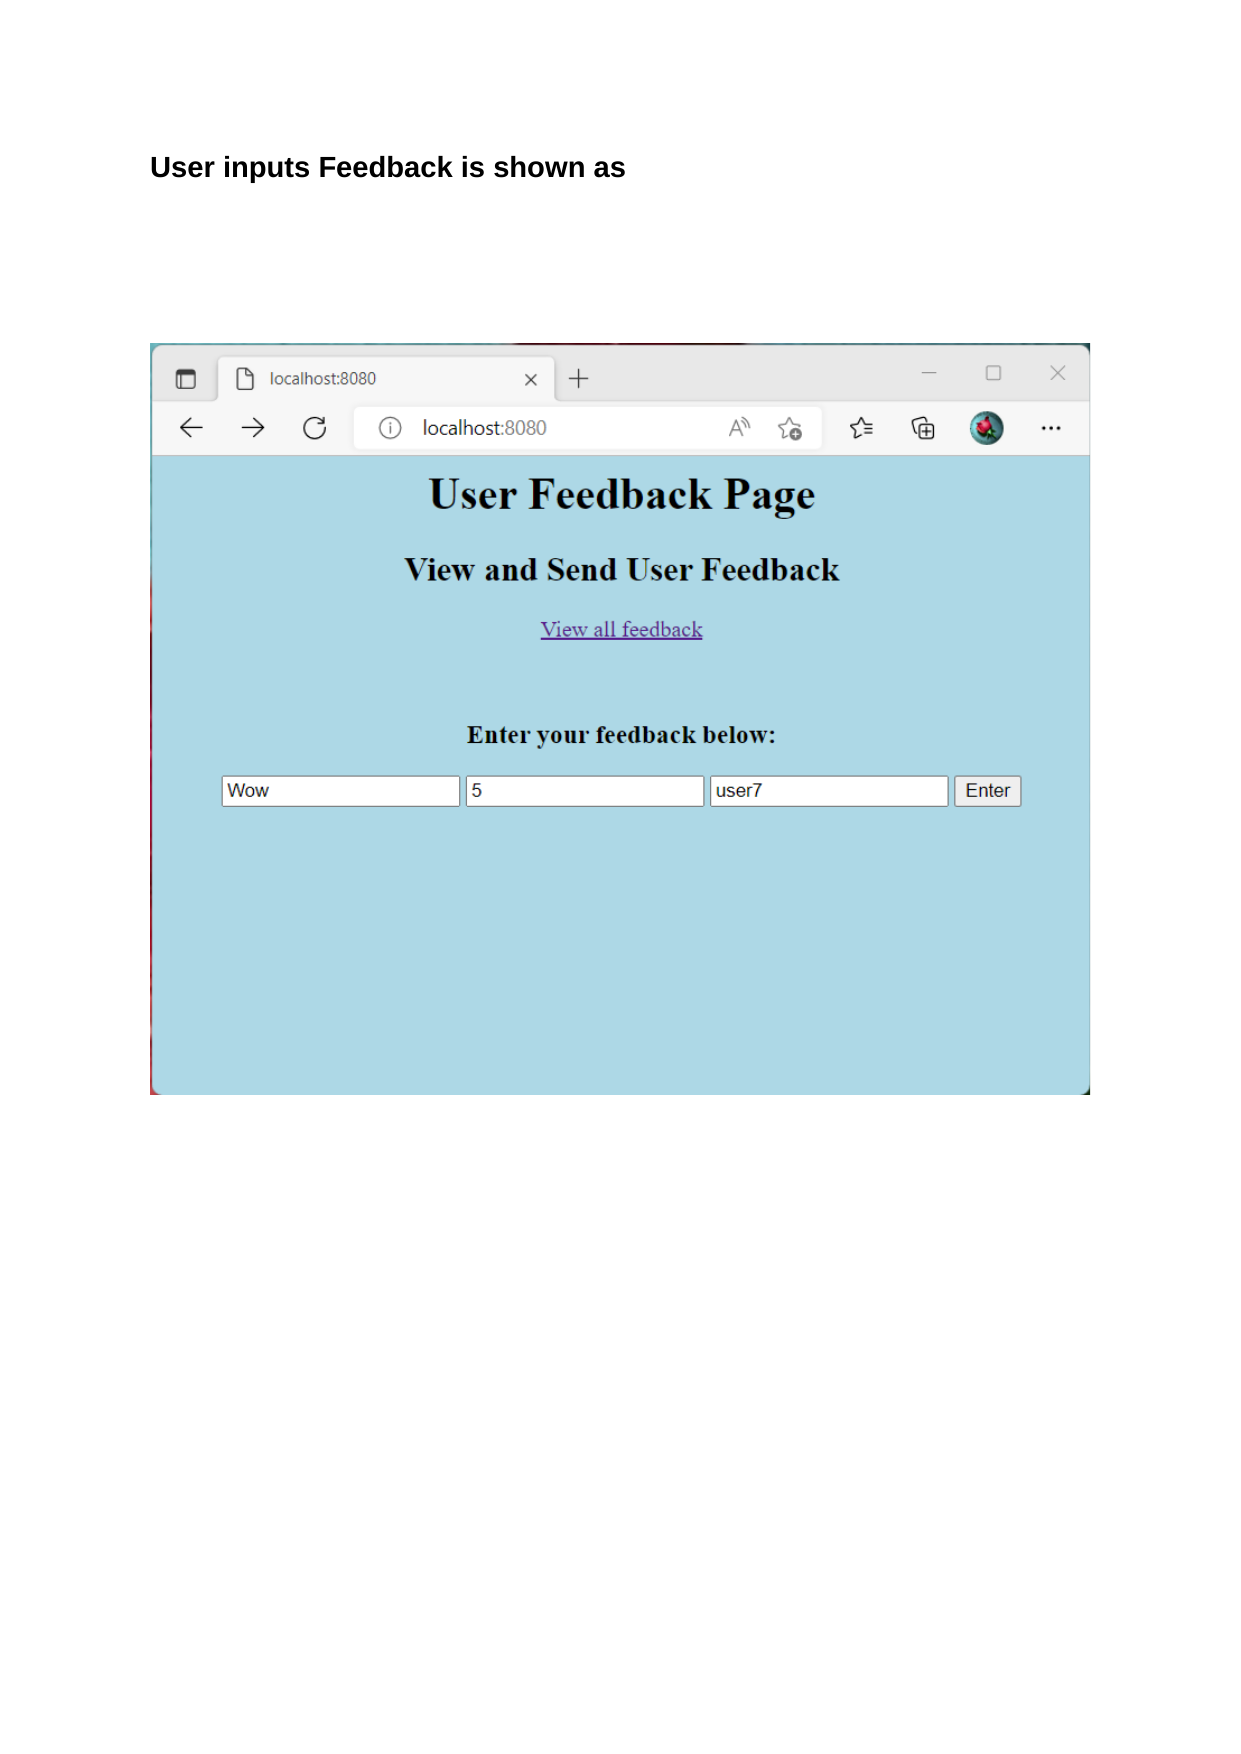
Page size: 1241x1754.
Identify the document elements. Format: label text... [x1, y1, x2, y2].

picture [150, 343, 1091, 1095]
text User inputs Feedback is shown as [150, 150, 1090, 183]
